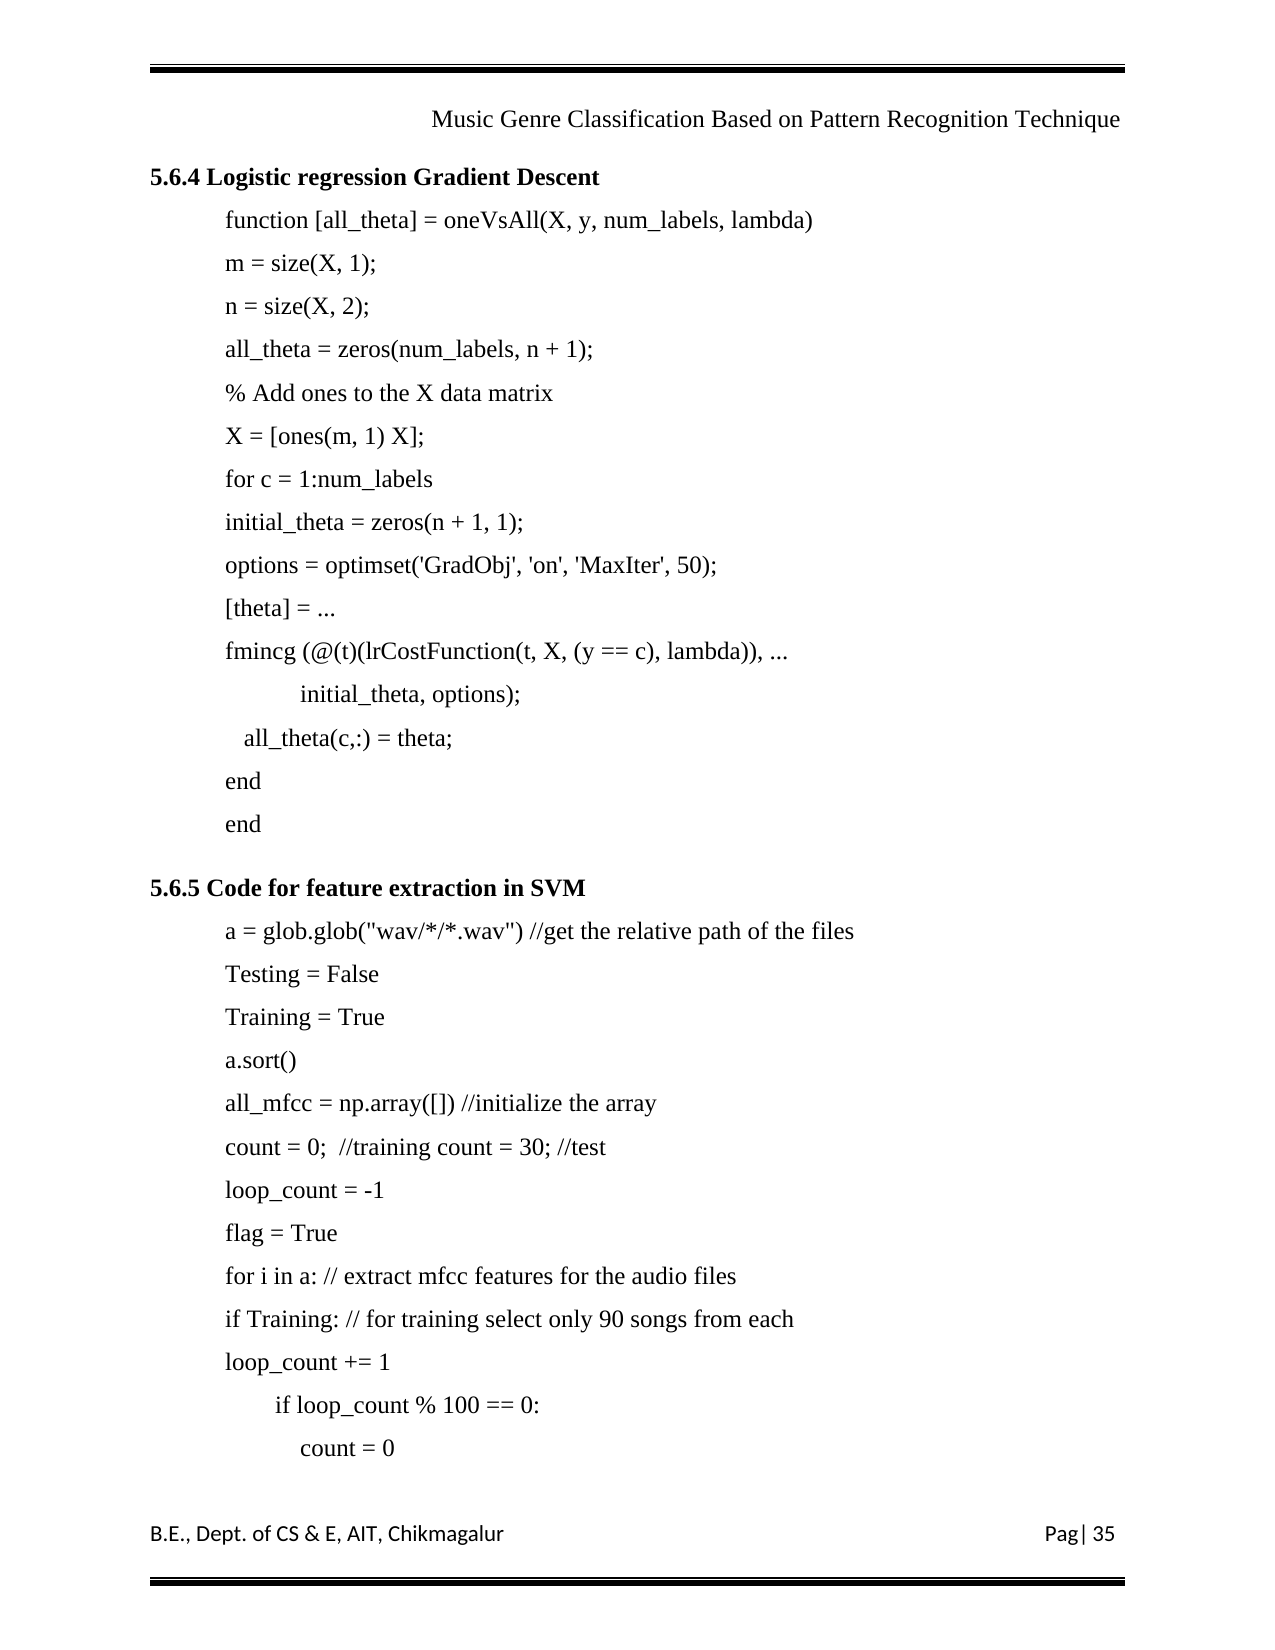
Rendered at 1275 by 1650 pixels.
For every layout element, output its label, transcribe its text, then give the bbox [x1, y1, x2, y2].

text Training = True [150, 1002, 1125, 1031]
text for c = 1:num_labels [150, 464, 1125, 493]
text options = optimset('GradObj', 'on', 'MaxIter', 50); [150, 550, 1125, 579]
text Testing = False [150, 959, 1125, 988]
text for i in a: // extract mfcc features for the audio files [150, 1261, 1125, 1290]
text 5.6.5 Code for feature extraction in SVM [150, 873, 1125, 902]
text count = 0 [150, 1433, 1125, 1462]
text m = size(X, 1); [150, 248, 1125, 277]
text a = glob.glob("wav/*/*.wav") //get the relative path of the files [150, 916, 1125, 945]
text function [all_theta] = oneVsAll(X, y, num_labels, lambda) [150, 205, 1125, 234]
text all_theta = zeros(num_labels, n + 1); [150, 334, 1125, 363]
text if Training: // for training select only 90 songs from each [150, 1304, 1125, 1333]
text fmincg (@(t)(lrCostFunction(t, X, (y == c), lambda)), ... [150, 636, 1125, 665]
text [theta] = ... [150, 593, 1125, 622]
text all_mfcc = np.array([]) //initialize the array [150, 1088, 1125, 1117]
text a.sort() [150, 1045, 1125, 1074]
text X = [ones(m, 1) X]; [150, 421, 1125, 449]
text n = size(X, 2); [150, 291, 1125, 320]
text 5.6.4 Logistic regression Gradient Descent [150, 162, 1125, 191]
text end [150, 766, 1125, 794]
text initial_theta, options); [150, 679, 1125, 708]
text loop_count = -1 [150, 1175, 1125, 1203]
text count = 0; //training count = 30; //test [150, 1132, 1125, 1160]
text flag = True [150, 1218, 1125, 1247]
text end [150, 809, 1125, 838]
text % Add ones to the X data matrix [150, 378, 1125, 406]
text all_theta(c,:) = theta; [150, 723, 1125, 751]
text if loop_count % 100 == 0: [150, 1390, 1125, 1419]
text loop_count += 1 [150, 1347, 1125, 1376]
text initial_theta = zeros(n + 1, 1); [150, 507, 1125, 536]
